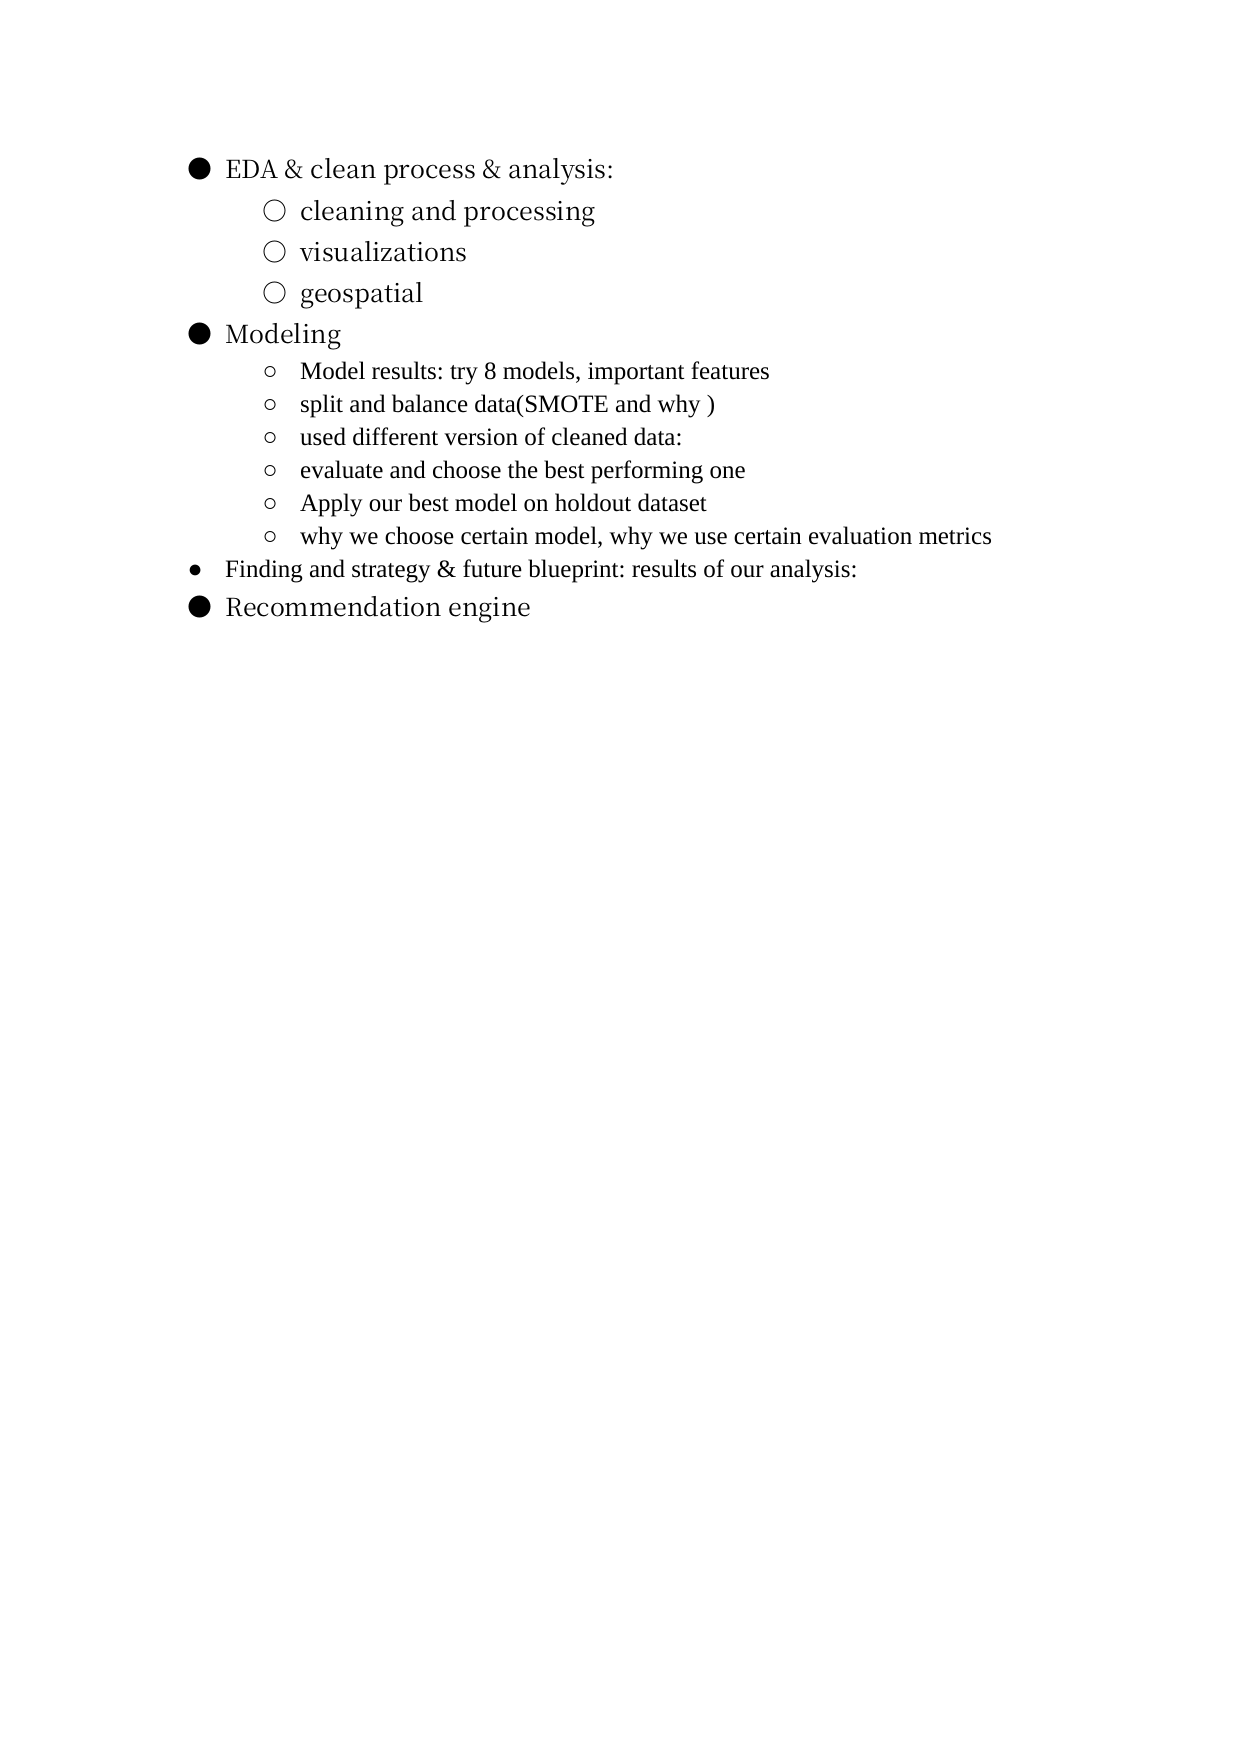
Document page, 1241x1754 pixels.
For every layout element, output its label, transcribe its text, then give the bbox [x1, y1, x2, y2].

list cleaning and processing [262, 191, 1090, 227]
list split and balance data(SMOTE and why ) [262, 389, 1090, 418]
list geospatial [262, 274, 1090, 310]
list used different version of cleaned data: [262, 422, 1090, 451]
list Recommendation engine [187, 587, 1090, 623]
list why we choose certain model, why we use certain evaluation metrics [262, 521, 1090, 550]
list Model results: try 8 models, important features [262, 356, 1090, 385]
list Apply our best model on holdout dataset [262, 488, 1090, 517]
list visualizations [262, 232, 1090, 268]
list Finding and strategy & future blueprint: results of our analysis: [187, 554, 1090, 583]
list Modeling [187, 315, 1090, 351]
list evaluate and choose the best performing one [262, 455, 1090, 484]
list EDA & clean process & analysis: [187, 150, 1090, 186]
